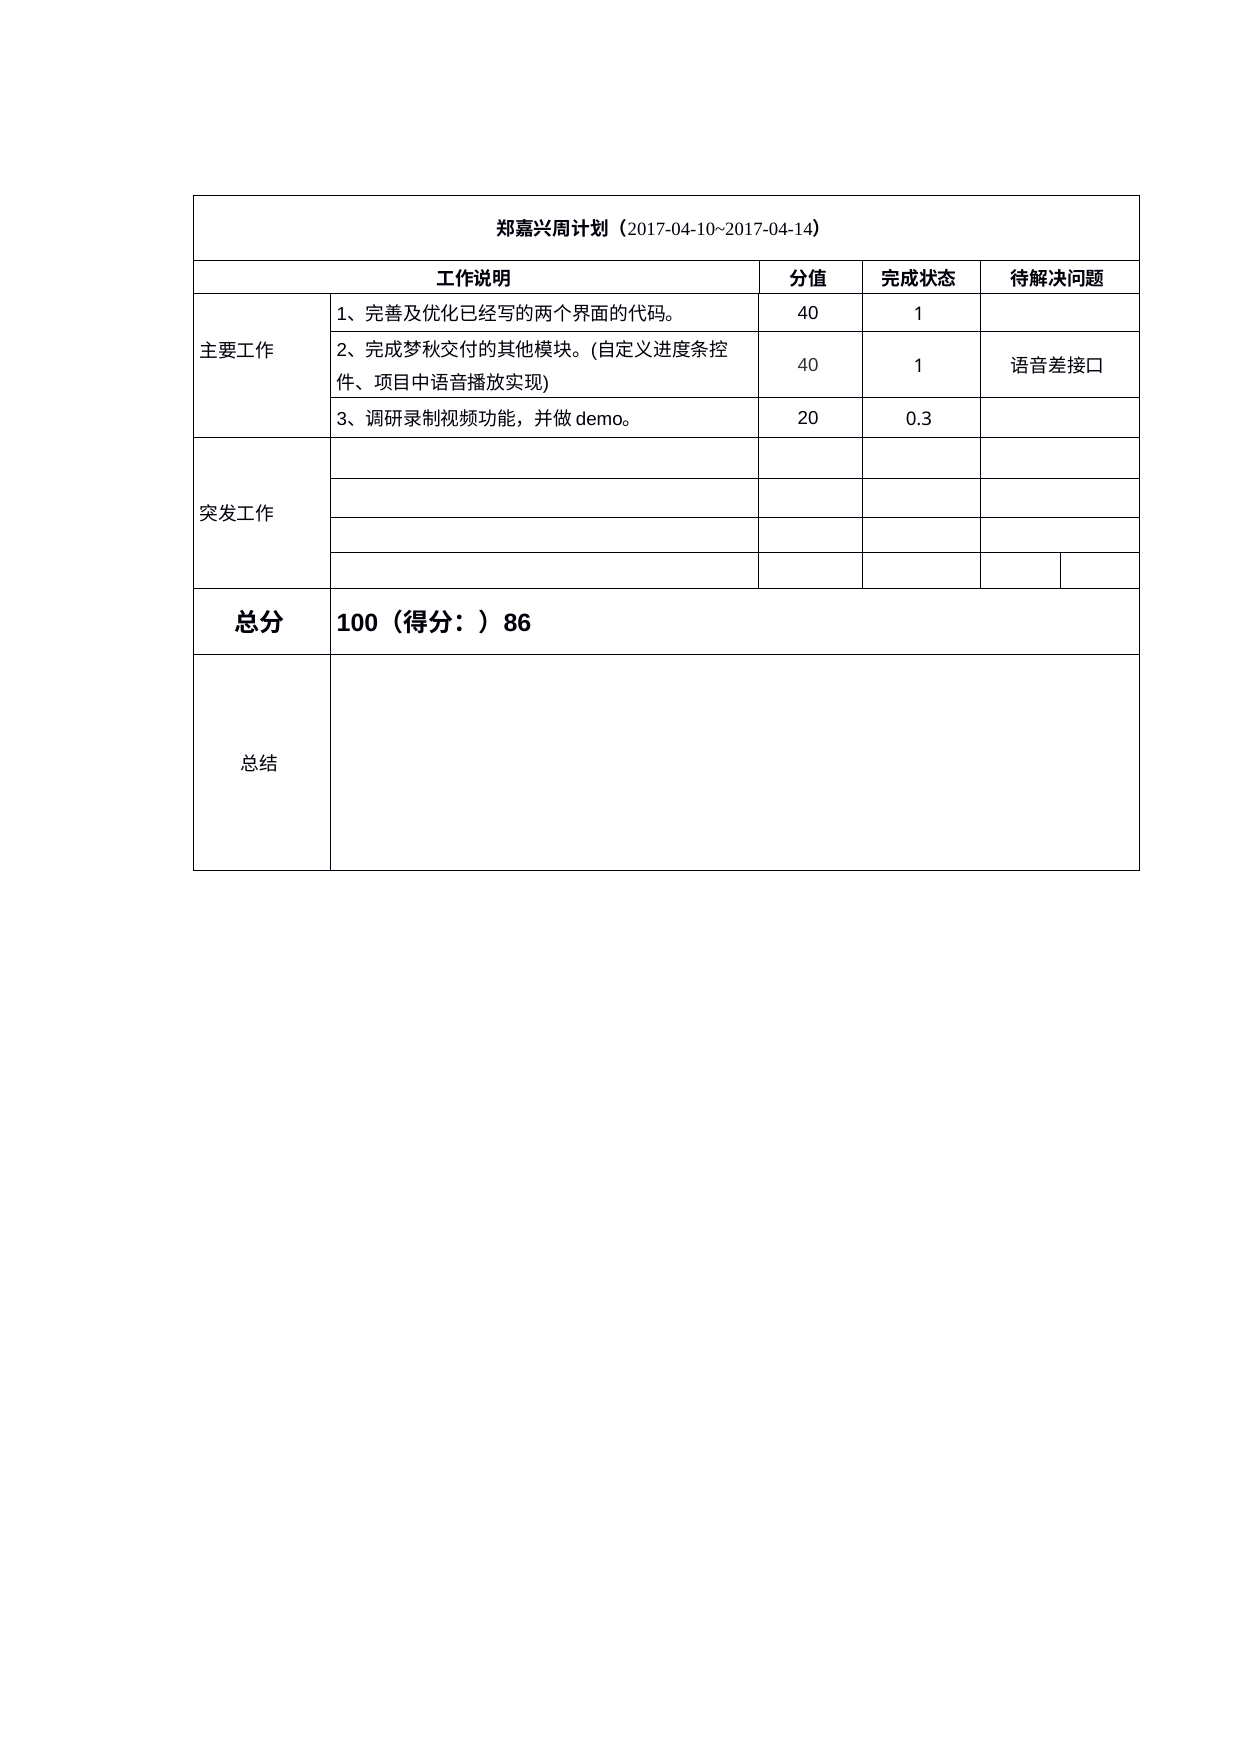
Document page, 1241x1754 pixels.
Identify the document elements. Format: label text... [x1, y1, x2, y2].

table_cell 完成状态 [863, 261, 980, 293]
table_cell [863, 553, 980, 587]
table_cell [759, 438, 862, 478]
table_cell [759, 518, 862, 552]
table_cell [981, 398, 1139, 437]
table_cell 语音差接口 [981, 332, 1139, 397]
table_cell 工作说明 [194, 261, 759, 293]
table_cell [759, 479, 862, 517]
table_cell [981, 479, 1139, 517]
table_cell [331, 553, 758, 587]
table_cell 总结 [194, 655, 330, 869]
table_cell 2、完成梦秋交付的其他模块。(自定义进度条控件、项目中语音播放实现) [331, 332, 758, 397]
table_cell [331, 438, 758, 478]
table_cell [981, 294, 1139, 331]
table_cell [1061, 553, 1139, 587]
table_cell 20 [759, 398, 862, 437]
table_cell [863, 518, 980, 552]
table_cell [331, 479, 758, 517]
table_cell 1、完善及优化已经写的两个界面的代码。 [331, 294, 758, 331]
table_cell [863, 438, 980, 478]
table_cell 总分 [194, 589, 330, 653]
table_cell 40 [759, 294, 862, 331]
table_header 郑嘉兴周计划（2017-04-10~2017-04-14） [194, 196, 1139, 259]
table_cell 主要工作 [194, 294, 330, 437]
table_cell 待解决问题 [981, 261, 1139, 293]
table_cell 突发工作 [194, 438, 330, 587]
table_cell 100（得分：）86 [331, 589, 1139, 653]
table_cell 1 [863, 294, 980, 331]
table_cell [981, 553, 1060, 587]
table_cell [981, 438, 1139, 478]
table_cell [863, 479, 980, 517]
table_cell 1 [863, 332, 980, 397]
table_cell [981, 518, 1139, 552]
table_cell 3、调研录制视频功能，并做demo。 [331, 398, 758, 437]
table_cell 分值 [760, 261, 862, 293]
table_cell [759, 553, 862, 587]
table_cell 40 [759, 332, 862, 397]
table_cell 0.3 [863, 398, 980, 437]
table_cell [331, 518, 758, 552]
table_cell [331, 655, 1139, 869]
